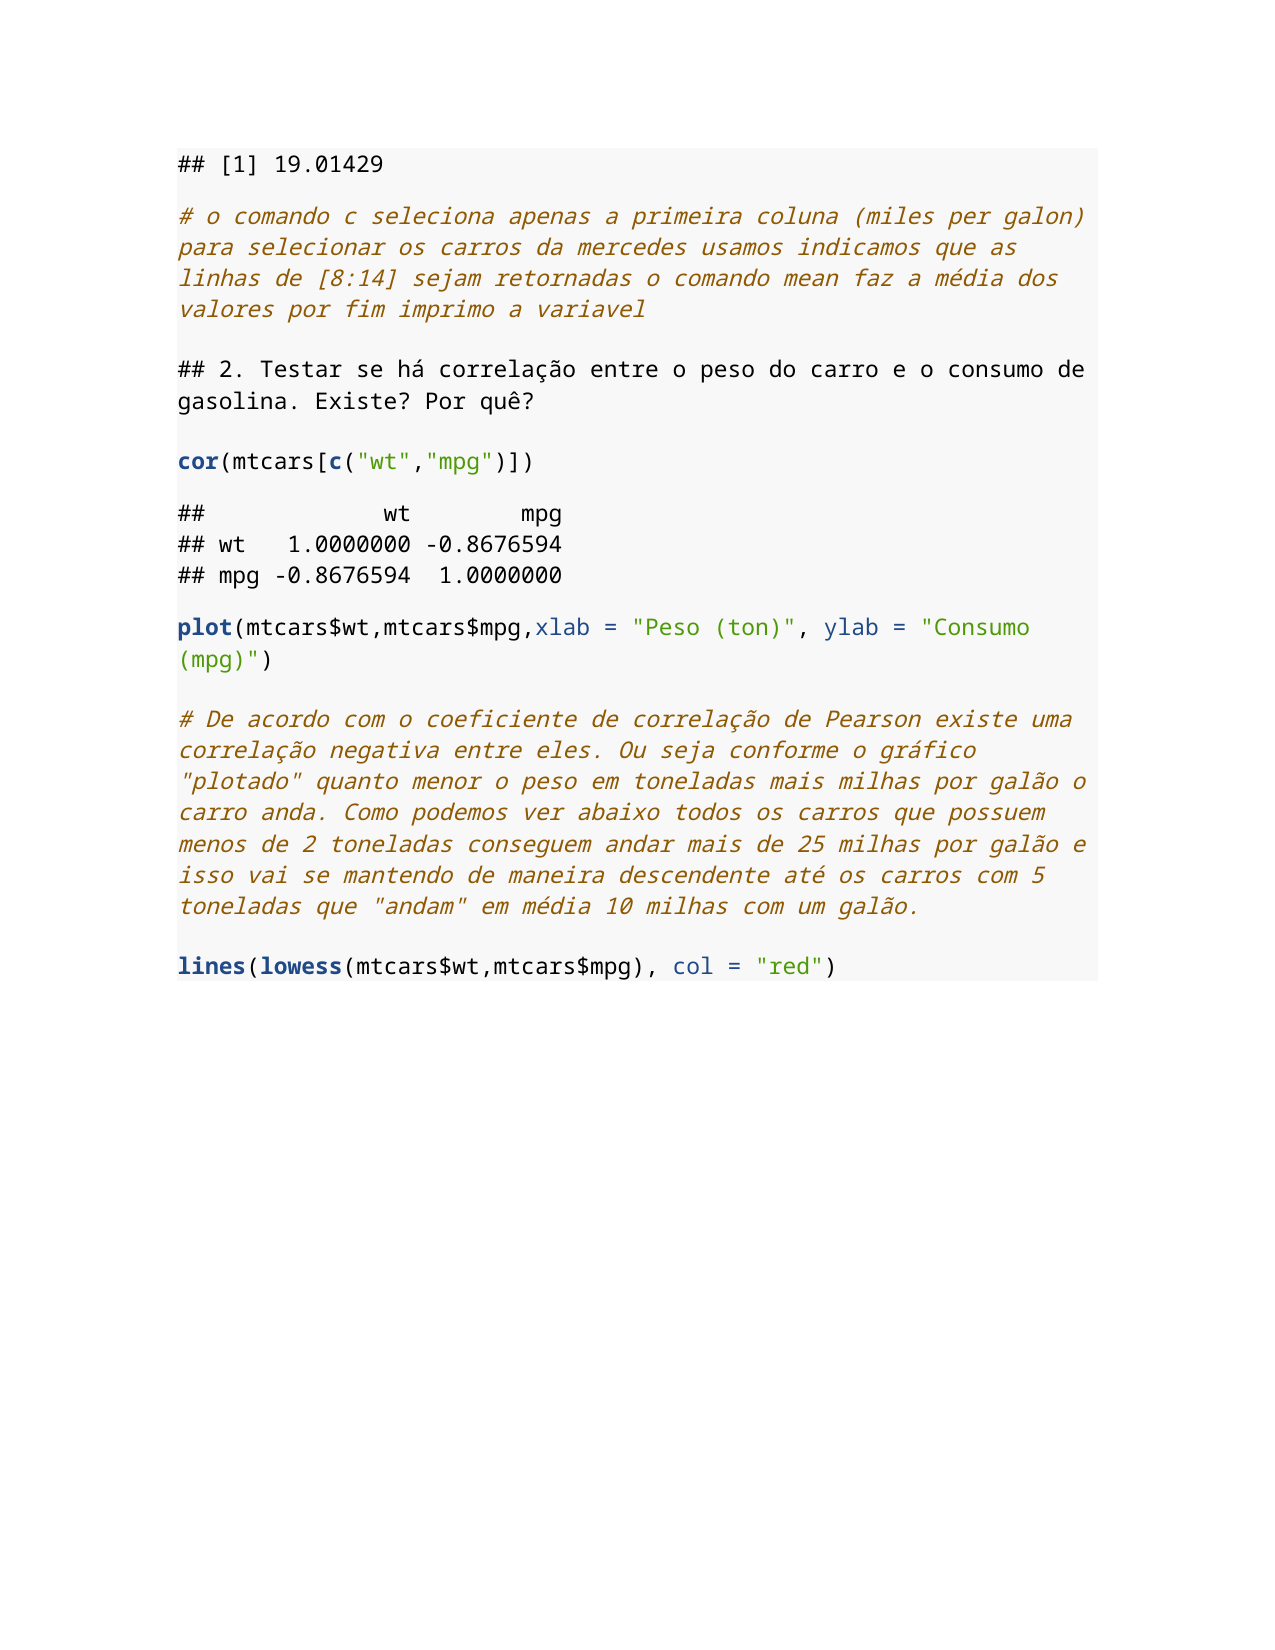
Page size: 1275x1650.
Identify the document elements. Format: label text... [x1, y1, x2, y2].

text plot(mtcars$wt,mtcars$mpg,xlab = "Peso (ton)", ylab = "Consumo (mpg)") # De acordo com o coeficiente de correlação de Pearson existe uma correlação negativa entre eles. Ou seja conforme o gráfico "plotado" quanto menor o peso em toneladas mais milhas por galão o carro anda. Como podemos ver abaixo todos os carros que possuem menos de 2 toneladas conseguem andar mais de 25 milhas por galão e isso vai se mantendo de maneira descendente até os carros com 5 toneladas que "andam" em média 10 milhas com um galão. lines(lowess(mtcars$wt,mtcars$mpg), col = "red") [177, 611, 1098, 981]
text ## [1] 19.01429 [177, 148, 1098, 179]
text ## wt mpg ## wt 1.0000000 -0.8676594 ## mpg -0.8676594 1.0000000 [177, 497, 1098, 591]
text # o comando c seleciona apenas a primeira coluna (miles per galon) para selecionar os carros da mercedes usamos indicamos que as linhas de [8:14] sejam retornadas o comando mean faz a média dos valores por fim imprimo a variavel ## 2. Testar se há correlação entre o peso do carro e o consumo de gasolina. Existe? Por quê? cor(mtcars[c("wt","mpg")]) [177, 200, 1098, 476]
